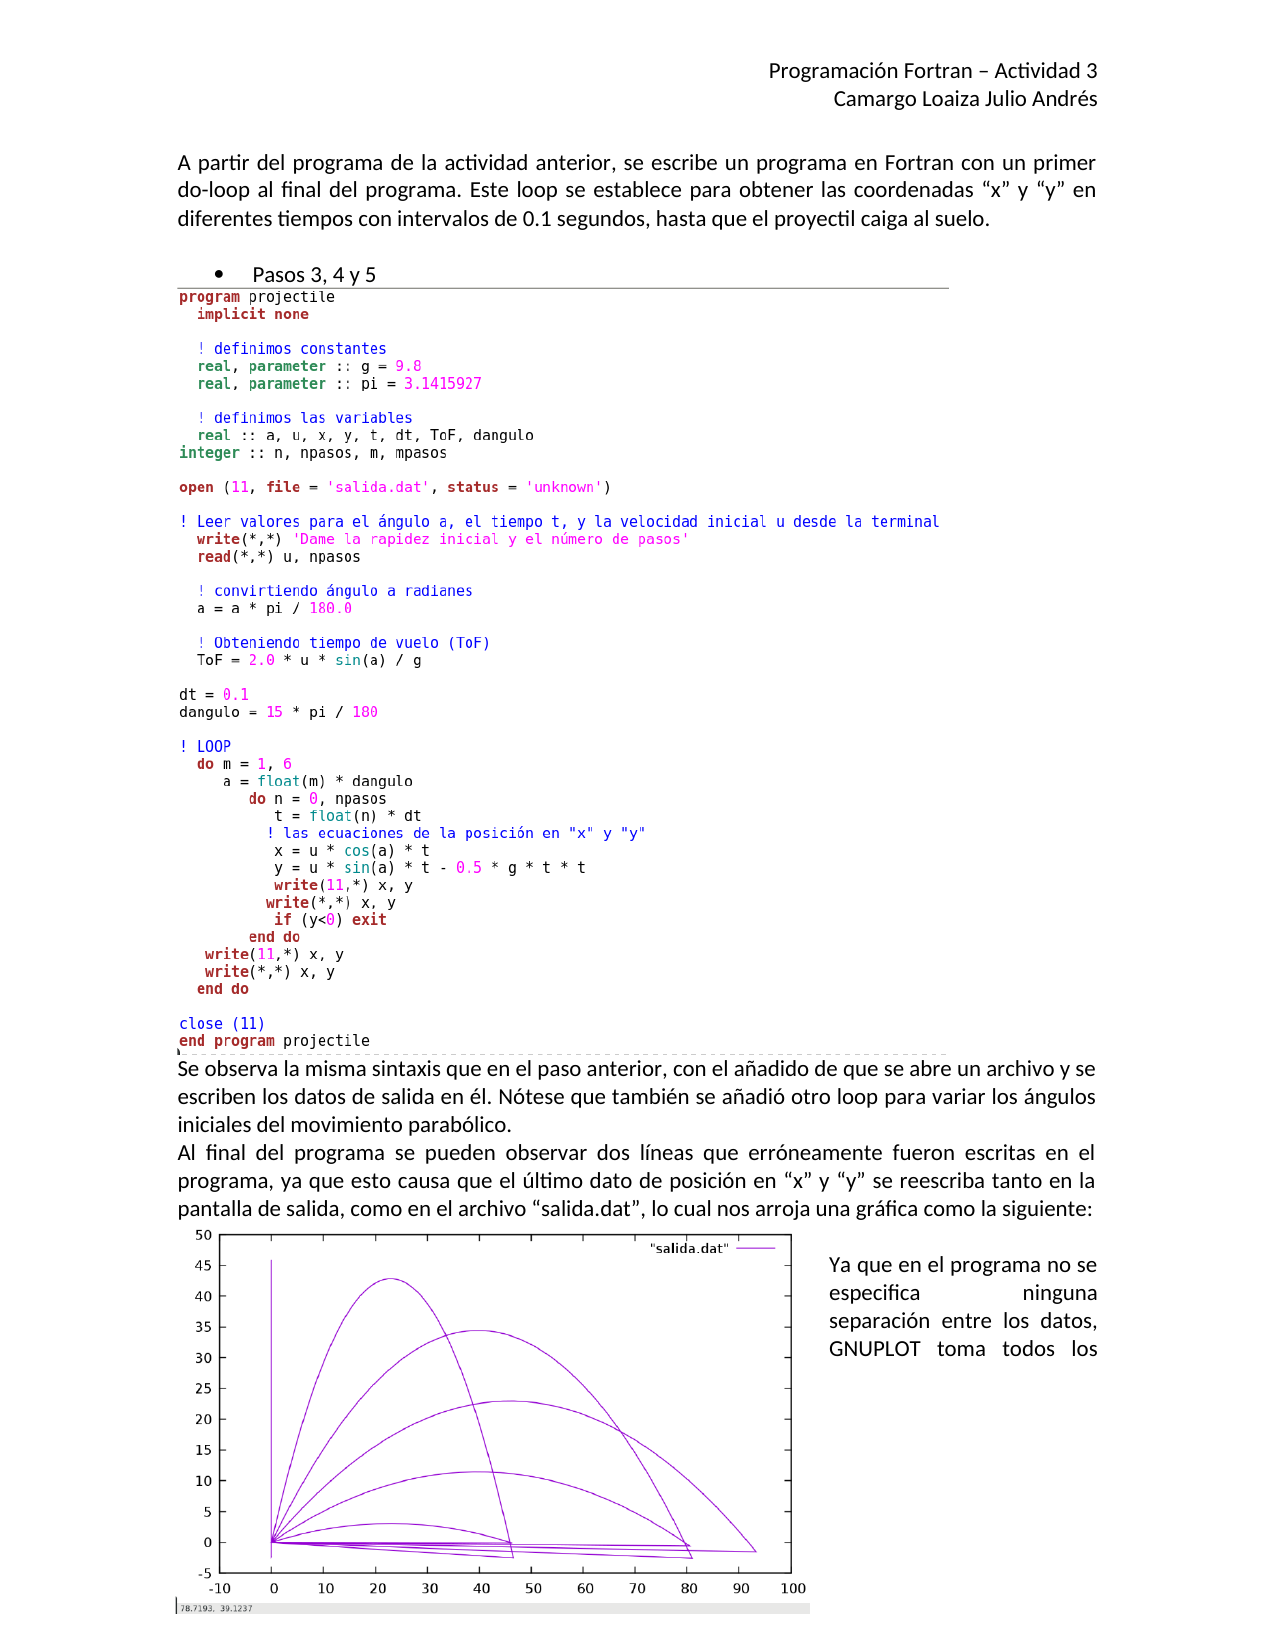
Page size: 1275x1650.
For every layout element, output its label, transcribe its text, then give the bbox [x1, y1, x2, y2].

text Al final del programa se pueden observar dos líneas que erróneamente fueron escritas en el programa, ya que esto causa que el último dato de posición en “x” y “y” se reescriba tanto en la pantalla de salida, como en el archivo “salida.dat”, lo cual nos arroja una gráfica como la siguiente: [177, 1138, 1098, 1222]
list Pasos 3, 4 y 5 [215, 260, 1098, 288]
picture [175, 1225, 810, 1614]
text Se observa la misma sintaxis que en el paso anterior, con el añadido de que se abre un archivo y se escriben los datos de salida en él. Nótese que también se añadió otro loop para variar los ángulos iniciales del movimiento parabólico. [177, 1054, 1098, 1138]
text A partir del programa de la actividad anterior, se escribe un programa en Fortran con un primer do-loop al final del programa. Este loop se establece para obtener las coordenadas “x” y “y” en diferentes tiempos con intervalos de 0.1 segundos, hasta que el proyectil caiga al suelo. [177, 148, 1098, 232]
picture [177, 287, 949, 1055]
